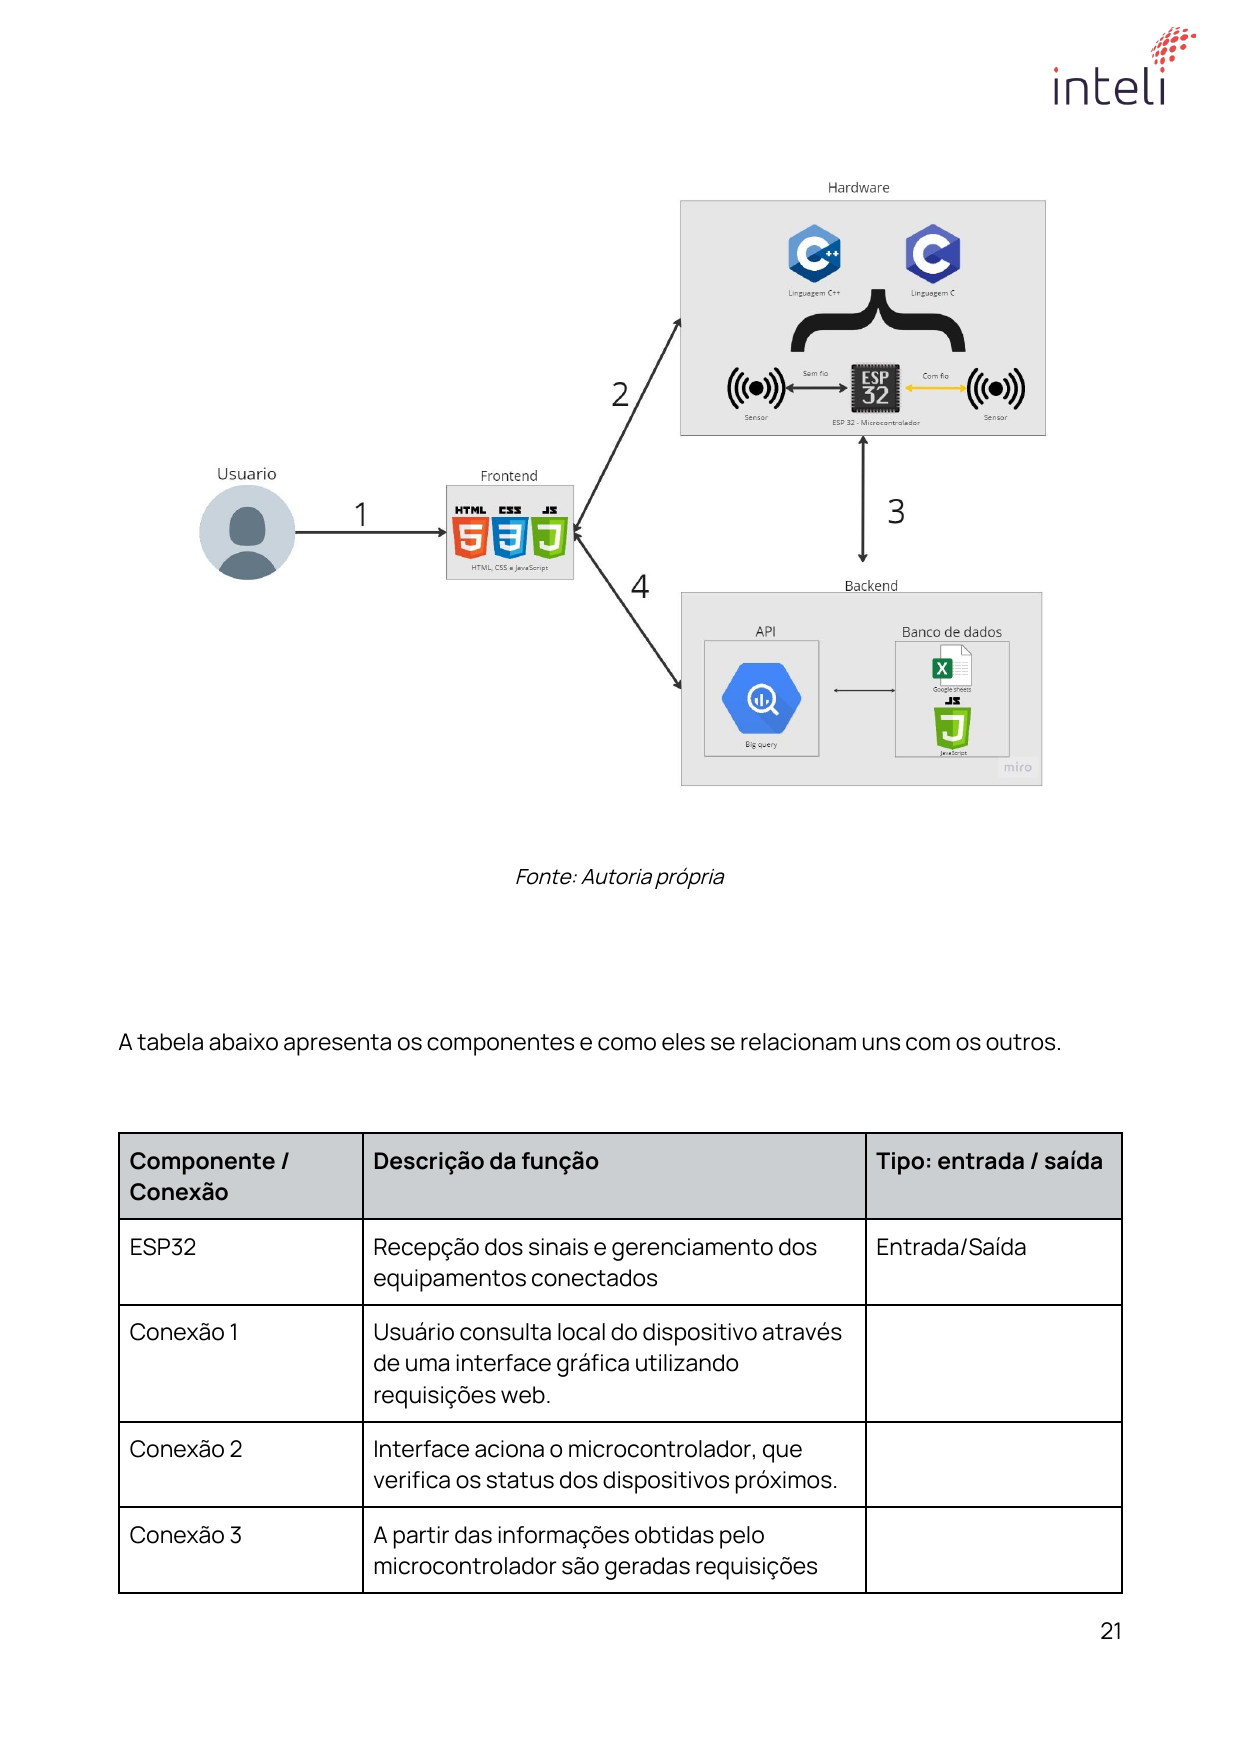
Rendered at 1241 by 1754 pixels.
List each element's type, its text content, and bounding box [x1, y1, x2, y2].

table_cell ESP32 [120, 1220, 362, 1303]
table_cell Recepção dos sinais e gerenciamento dos equipamentos conectados [364, 1220, 865, 1303]
table_cell [867, 1423, 1121, 1506]
table_cell [867, 1508, 1121, 1592]
text Fonte: Autoria própria [118, 863, 1122, 891]
table_header Tipo: entrada / saída [867, 1134, 1121, 1218]
table_cell Conexão 3 [120, 1508, 362, 1592]
table_cell Usuário consulta local do dispositivo através de uma interface gráfica utilizando requisições web. [364, 1306, 865, 1421]
table_cell Conexão 1 [120, 1306, 362, 1421]
table_cell Conexão 2 [120, 1423, 362, 1506]
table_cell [364, 1508, 865, 1592]
table_cell Interface aciona o microcontrolador, que verifica os status dos dispositivos próximos. [364, 1423, 865, 1506]
picture [190, 170, 1051, 791]
table_cell Entrada/Saída [867, 1220, 1121, 1303]
picture [1054, 27, 1197, 105]
table_header Descrição da função [364, 1134, 865, 1218]
table_header Componente / Conexão [120, 1134, 362, 1218]
table_cell [867, 1306, 1121, 1421]
text A tabela abaixo apresenta os componentes e como eles se relacionam uns com os outros. [118, 1025, 1122, 1057]
